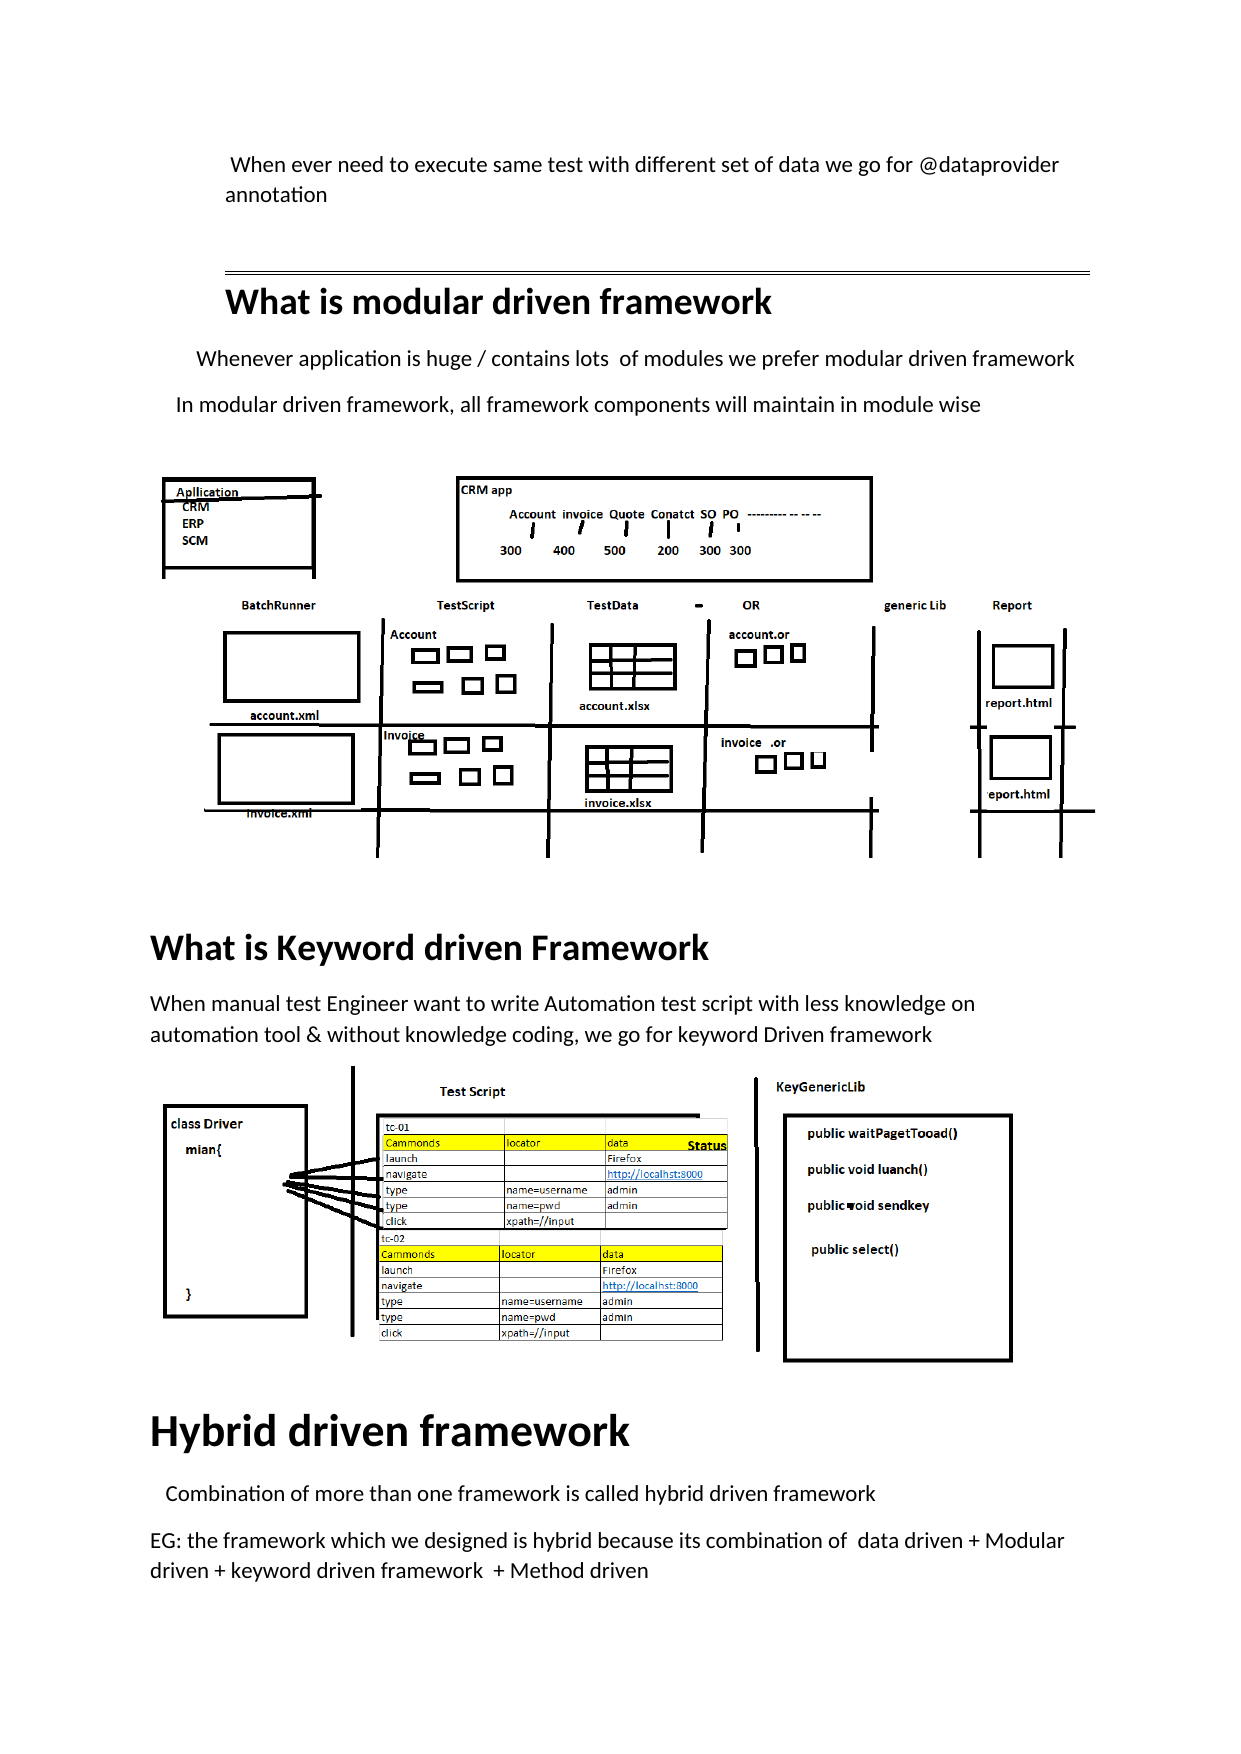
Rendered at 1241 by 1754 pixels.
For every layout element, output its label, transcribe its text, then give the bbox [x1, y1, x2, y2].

list When ever need to execute same test with different set of data we go for @dataprovider annotation [225, 150, 1090, 208]
text In modular driven framework, all framework components will maintain in module wise [150, 391, 1090, 419]
picture [150, 1066, 1083, 1384]
text EG: the framework which we designed is hybrid because its combination of data driven + Modular driven + keyword driven framework + Method driven [150, 1526, 1090, 1584]
text When manual test Engineer want to write Automation test script with less knowledge on automation tool & without knowledge coding, we go for keyword Driven framework [150, 989, 1090, 1048]
text Hybrid driven framework [150, 1402, 1090, 1458]
text What is Keyword driven Framework [150, 923, 1090, 969]
text Whenever application is huge / contains lots of modules we prefer modular driven framework [150, 344, 1090, 372]
list What is modular driven framework [225, 278, 1090, 323]
picture [150, 467, 1096, 858]
text Combination of more than one framework is called hybrid driven framework [150, 1479, 1090, 1507]
